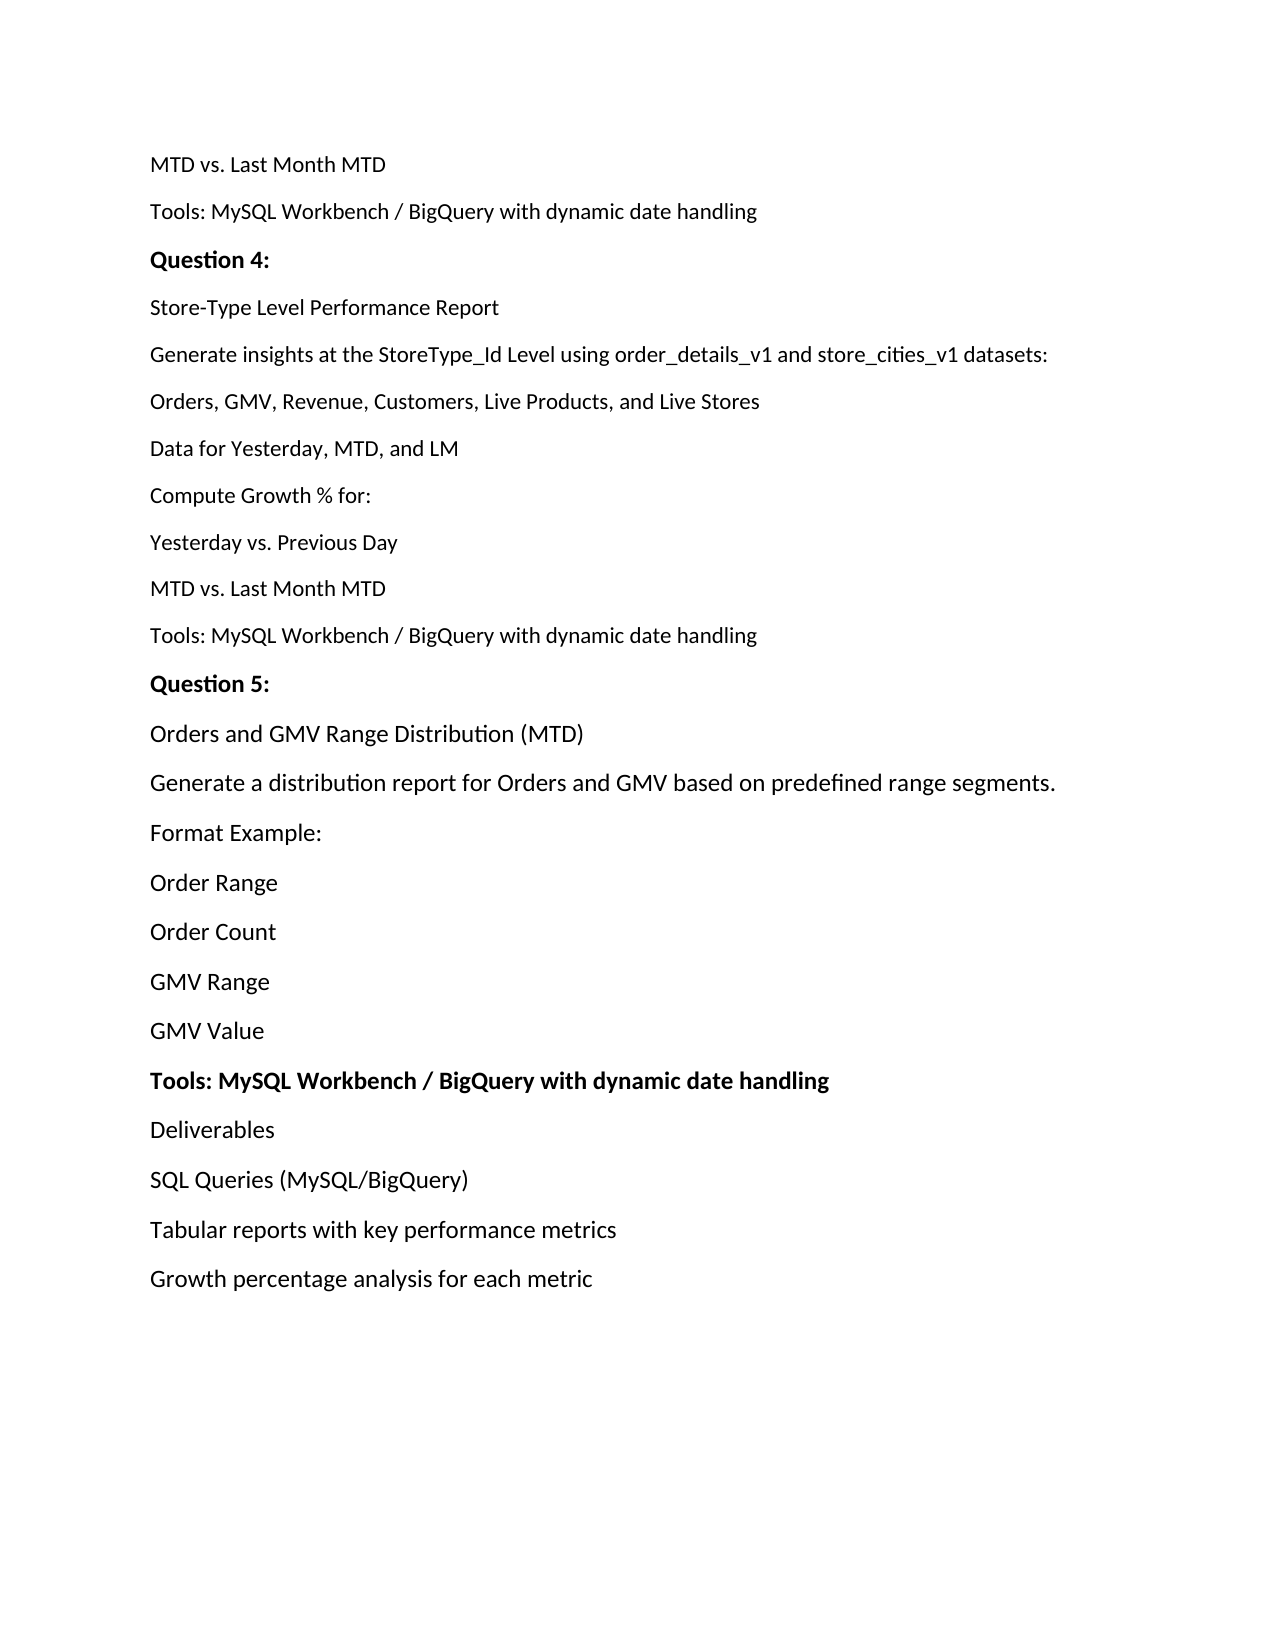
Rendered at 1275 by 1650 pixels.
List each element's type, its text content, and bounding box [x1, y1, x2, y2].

text Orders, GMV, Revenue, Customers, Live Products, and Live Stores [150, 387, 1125, 415]
text Yesterday vs. Previous Day [150, 528, 1125, 556]
text SQL Queries (MySQL/BigQuery) [150, 1164, 1125, 1195]
text Deliverables [150, 1114, 1125, 1145]
text Order Range [150, 867, 1125, 897]
text Order Count [150, 916, 1125, 947]
text MTD vs. Last Month MTD [150, 574, 1125, 603]
text Tools: MySQL Workbench / BigQuery with dynamic date handling [150, 197, 1125, 225]
text Question 5: [150, 668, 1125, 699]
text Data for Yesterday, MTD, and LM [150, 434, 1125, 462]
text GMV Range [150, 966, 1125, 996]
text Store-Type Level Performance Report [150, 293, 1125, 321]
text Question 4: [150, 244, 1125, 274]
text Compute Growth % for: [150, 481, 1125, 509]
text MTD vs. Last Month MTD [150, 150, 1125, 178]
text Tools: MySQL Workbench / BigQuery with dynamic date handling [150, 1065, 1125, 1096]
text Generate a distribution report for Orders and GMV based on predefined range segments. [150, 767, 1125, 798]
text Generate insights at the StoreType_Id Level using order_details_v1 and store_cities_v1 datasets: [150, 340, 1125, 368]
text GMV Value [150, 1015, 1125, 1046]
text Format Example: [150, 817, 1125, 848]
text Tabular reports with key performance metrics [150, 1214, 1125, 1244]
text Orders and GMV Range Distribution (MTD) [150, 718, 1125, 748]
text Tools: MySQL Workbench / BigQuery with dynamic date handling [150, 621, 1125, 649]
text Growth percentage analysis for each metric [150, 1263, 1125, 1294]
